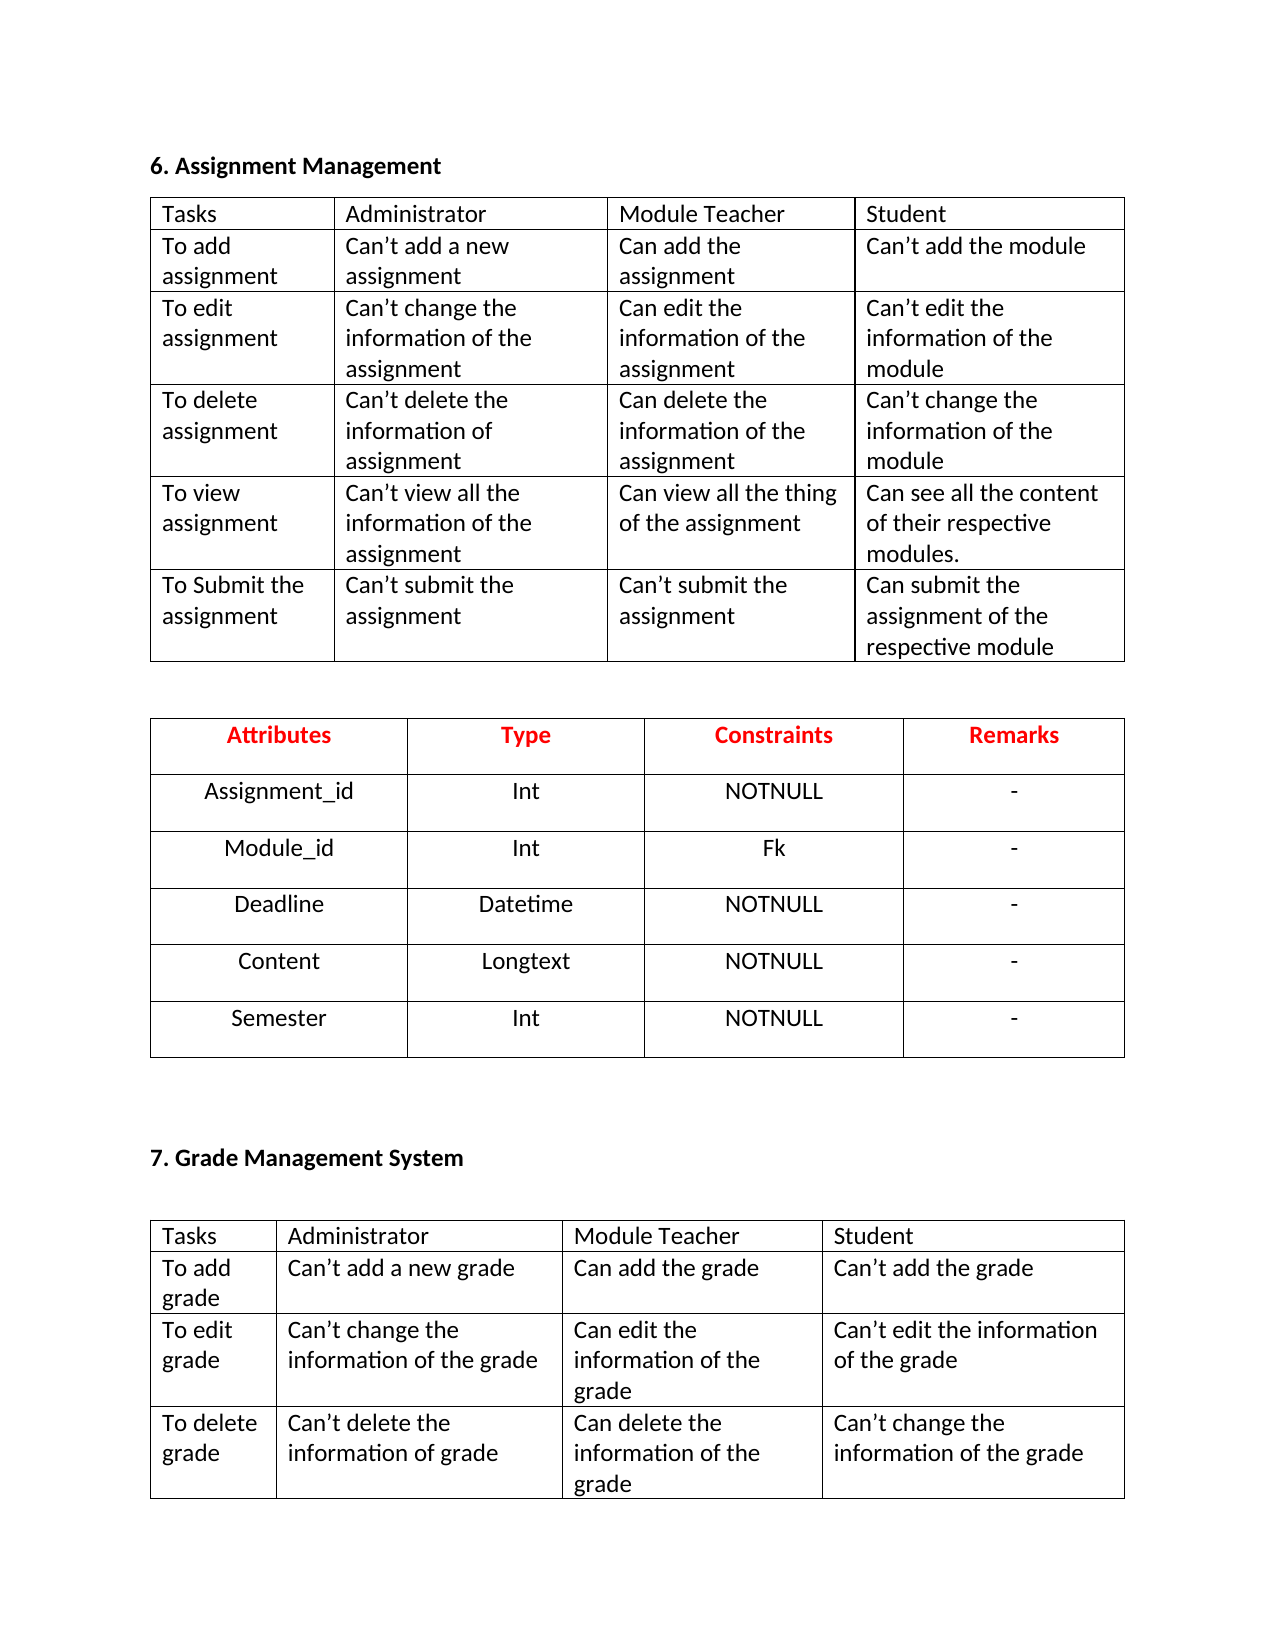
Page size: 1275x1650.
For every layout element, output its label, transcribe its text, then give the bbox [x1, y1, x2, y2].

table_cell Int [408, 832, 644, 887]
table_cell Can edit the information of the assignment [608, 292, 854, 383]
table_header Student [856, 198, 1124, 229]
table_cell NOTNULL [645, 775, 903, 831]
table_cell Semester [151, 1002, 407, 1057]
table_cell Int [408, 775, 644, 831]
table_header Constraints [645, 719, 903, 774]
table_cell Can’t view all the information of the assignment [335, 477, 607, 569]
table_cell Longtext [408, 945, 644, 1001]
table_cell - [904, 1002, 1124, 1057]
table_cell Module_id [151, 832, 407, 887]
table_cell To add assignment [151, 230, 334, 291]
table_cell Can add the grade [563, 1252, 822, 1313]
table_cell Can’t add the grade [823, 1252, 1124, 1313]
table_cell Can add the assignment [608, 230, 854, 291]
table_cell Can’t add the module [856, 230, 1124, 291]
table_cell Can view all the thing of the assignment [608, 477, 854, 569]
table_header Module Teacher [563, 1221, 822, 1251]
table_cell Can delete the information of the grade [563, 1407, 822, 1498]
table_cell Can’t add a new assignment [335, 230, 607, 291]
table_header Tasks [151, 1221, 276, 1251]
table_header Type [408, 719, 644, 774]
table_cell NOTNULL [645, 945, 903, 1001]
table_cell NOTNULL [645, 889, 903, 944]
table_cell To edit assignment [151, 292, 334, 383]
table_header Attributes [151, 719, 407, 774]
table_cell Can’t change the information of the assignment [335, 292, 607, 383]
table_cell Deadline [151, 889, 407, 944]
table_cell To Submit the assignment [151, 570, 334, 661]
table_cell Can’t change the information of the grade [823, 1407, 1124, 1498]
table_cell To view assignment [151, 477, 334, 569]
table_cell - [904, 889, 1124, 944]
table_cell Can’t edit the information of the grade [823, 1314, 1124, 1406]
table_cell Can see all the content of their respective modules. [856, 477, 1124, 569]
table_cell - [904, 945, 1124, 1001]
table_cell Can’t delete the information of assignment [335, 385, 607, 476]
text 6. Assignment Management [150, 150, 1125, 181]
table_cell Int [408, 1002, 644, 1057]
table_cell Can’t edit the information of the module [856, 292, 1124, 383]
table_header Administrator [335, 198, 607, 229]
table_header Remarks [904, 719, 1124, 774]
table_cell To delete assignment [151, 385, 334, 476]
table_cell Content [151, 945, 407, 1001]
table_header Module Teacher [608, 198, 854, 229]
table_cell Can delete the information of the assignment [608, 385, 854, 476]
table_cell To add grade [151, 1252, 276, 1313]
table_cell To delete grade [151, 1407, 276, 1498]
table_cell Can’t add a new grade [277, 1252, 562, 1313]
table_cell Assignment_id [151, 775, 407, 831]
table_cell NOTNULL [645, 1002, 903, 1057]
table_cell Can’t change the information of the grade [277, 1314, 562, 1406]
table_cell Datetime [408, 889, 644, 944]
table_header Student [823, 1221, 1124, 1251]
table_cell To edit grade [151, 1314, 276, 1406]
table_cell Can submit the assignment of the respective module [856, 570, 1124, 661]
table_cell - [904, 832, 1124, 887]
table_cell Can’t delete the information of grade [277, 1407, 562, 1498]
table_header Administrator [277, 1221, 562, 1251]
table_cell - [904, 775, 1124, 831]
table_cell Can’t submit the assignment [335, 570, 607, 661]
table_cell Can’t change the information of the module [856, 385, 1124, 476]
table_cell Fk [645, 832, 903, 887]
text 7. Grade Management System [150, 1142, 1125, 1172]
table_cell Can’t submit the assignment [608, 570, 854, 661]
table_header Tasks [151, 198, 334, 229]
table_cell Can edit the information of the grade [563, 1314, 822, 1406]
